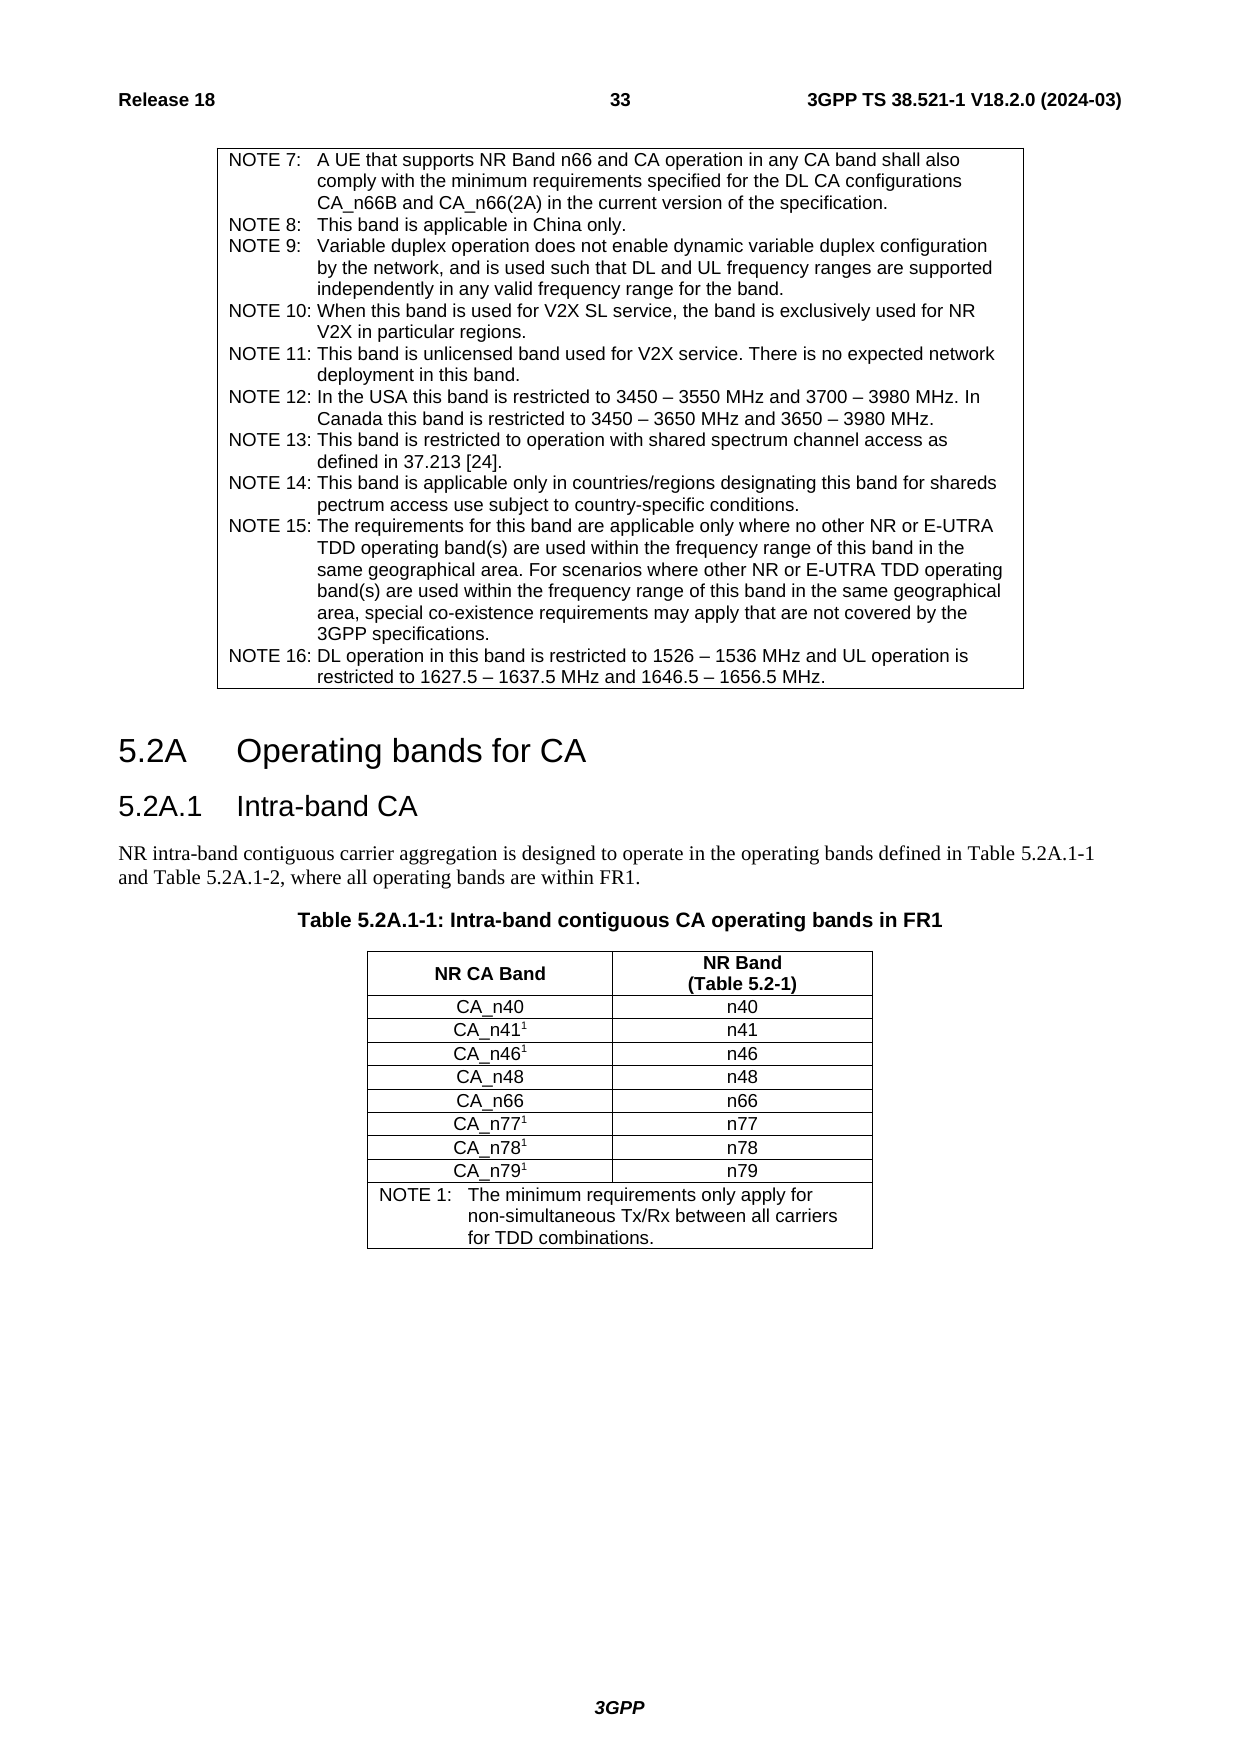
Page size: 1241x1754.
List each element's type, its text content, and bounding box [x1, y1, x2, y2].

table_cell CA_n66 [368, 1090, 612, 1112]
text Table 5.2A.1-1: Intra-band contiguous CA operating bands in FR1 [118, 908, 1122, 932]
table_header NR CA Band [368, 952, 612, 995]
table_cell NOTE 1: The minimum requirements only apply for non-simultaneous Tx/Rx between all carriers for TDD combinations. [368, 1183, 872, 1248]
table_cell CA_n48 [368, 1066, 612, 1088]
table_cell n79 [613, 1160, 872, 1182]
table_cell CA_n40 [368, 996, 612, 1018]
table_cell n40 [613, 996, 872, 1018]
text NR intra-band contiguous carrier aggregation is designed to operate in the operating bands defined in Table 5.2A.1-1 and Table 5.2A.1-2, where all operating bands are within FR1. [118, 841, 1122, 889]
table_cell CA_n771 [368, 1113, 612, 1135]
subtitle 5.2A.1 Intra-band CA [118, 789, 1122, 822]
table_header NR Band (Table 5.2-1) [613, 952, 872, 995]
table_cell n78 [613, 1136, 872, 1159]
table_cell n66 [613, 1090, 872, 1112]
table_cell CA_n461 [368, 1043, 612, 1065]
table_cell n46 [613, 1043, 872, 1065]
table_cell n77 [613, 1113, 872, 1135]
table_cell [218, 149, 1023, 688]
table_cell n48 [613, 1066, 872, 1088]
table_cell CA_n791 [368, 1160, 612, 1182]
subtitle 5.2A Operating bands for CA [118, 732, 1122, 770]
table_cell n41 [613, 1019, 872, 1042]
table_cell CA_n411 [368, 1019, 612, 1042]
table_cell CA_n781 [368, 1136, 612, 1159]
